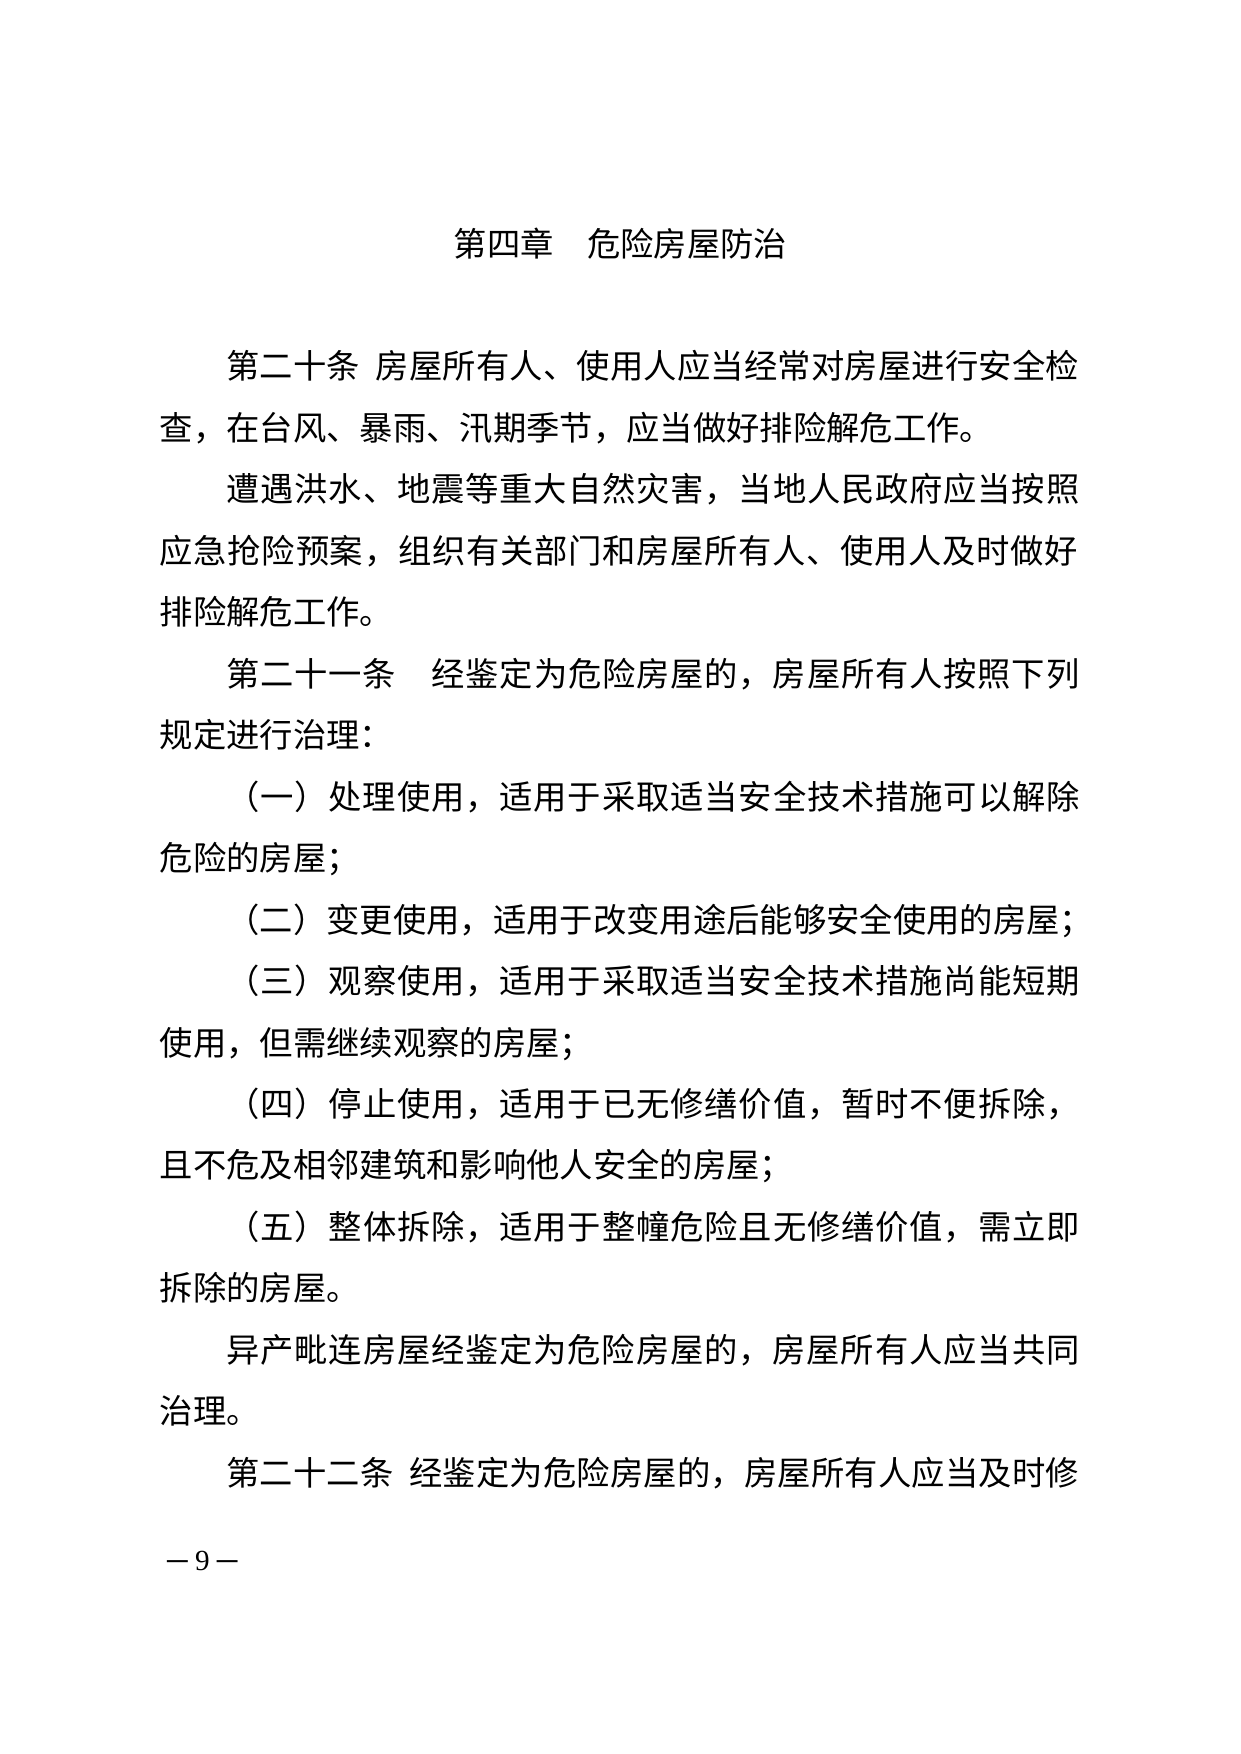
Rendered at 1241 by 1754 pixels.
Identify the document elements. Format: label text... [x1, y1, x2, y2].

text （三）观察使用，适用于采取适当安全技术措施尚能短期使用，但需继续观察的房屋； [159, 944, 1081, 1067]
text （四）停止使用，适用于已无修缮价值，暂时不便拆除，且不危及相邻建筑和影响他人安全的房屋； [159, 1067, 1081, 1190]
text 第二十一条 经鉴定为危险房屋的，房屋所有人按照下列规定进行治理： [159, 637, 1081, 760]
text （五）整体拆除，适用于整幢危险且无修缮价值，需立即拆除的房屋。 [159, 1190, 1081, 1313]
text 第四章 危险房屋防治 [159, 207, 1081, 268]
text 第二十条 房屋所有人、使用人应当经常对房屋进行安全检查，在台风、暴雨、汛期季节，应当做好排险解危工作。 [159, 330, 1081, 453]
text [159, 1436, 1081, 1497]
text （二）变更使用，适用于改变用途后能够安全使用的房屋； [159, 883, 1081, 944]
text 遭遇洪水、地震等重大自然灾害，当地人民政府应当按照应急抢险预案，组织有关部门和房屋所有人、使用人及时做好排险解危工作。 [159, 453, 1081, 637]
text （一）处理使用，适用于采取适当安全技术措施可以解除危险的房屋； [159, 760, 1081, 883]
text 异产毗连房屋经鉴定为危险房屋的，房屋所有人应当共同治理。 [159, 1313, 1081, 1436]
